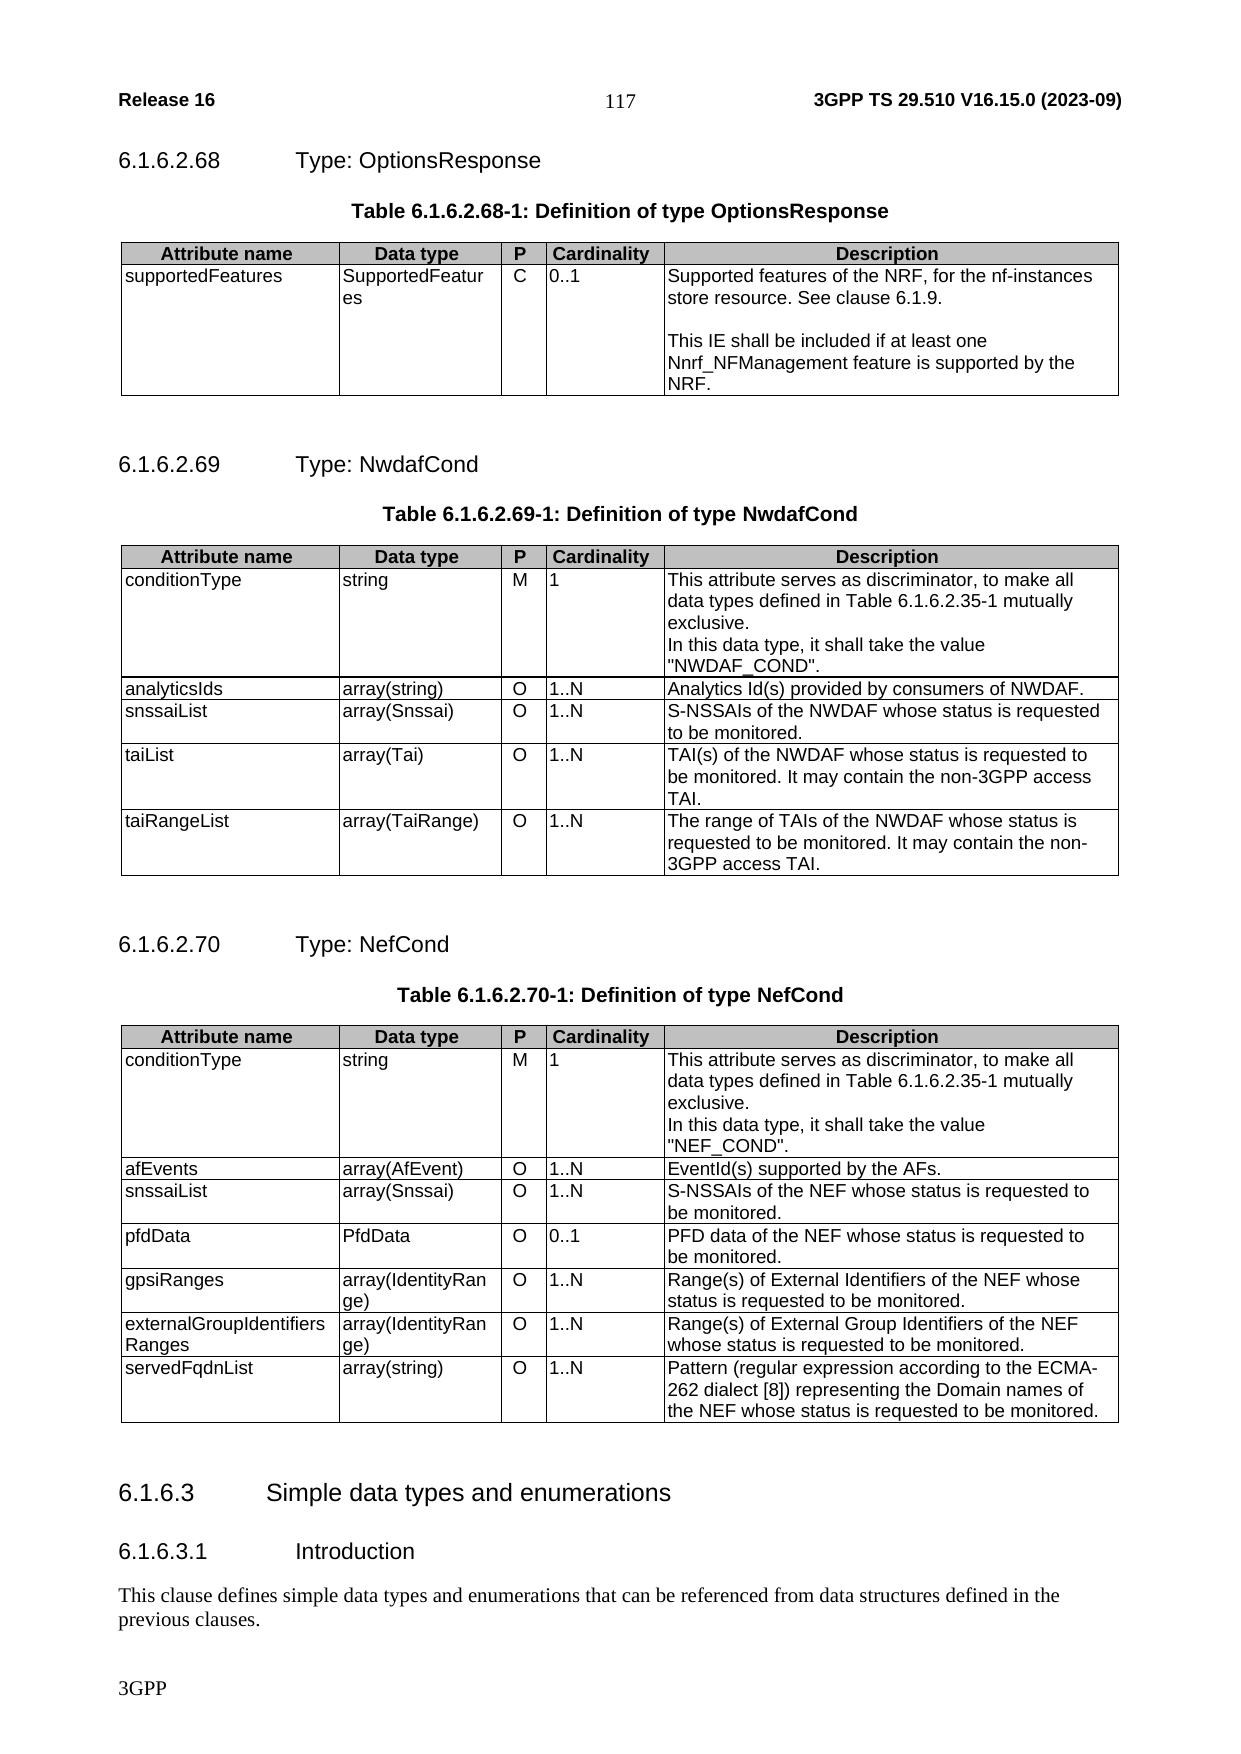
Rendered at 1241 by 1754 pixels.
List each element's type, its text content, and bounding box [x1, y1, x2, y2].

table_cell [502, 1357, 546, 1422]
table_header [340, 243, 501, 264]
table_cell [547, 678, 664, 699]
text Table 6.1.6.2.69-1: Definition of type NwdafCond [118, 502, 1122, 526]
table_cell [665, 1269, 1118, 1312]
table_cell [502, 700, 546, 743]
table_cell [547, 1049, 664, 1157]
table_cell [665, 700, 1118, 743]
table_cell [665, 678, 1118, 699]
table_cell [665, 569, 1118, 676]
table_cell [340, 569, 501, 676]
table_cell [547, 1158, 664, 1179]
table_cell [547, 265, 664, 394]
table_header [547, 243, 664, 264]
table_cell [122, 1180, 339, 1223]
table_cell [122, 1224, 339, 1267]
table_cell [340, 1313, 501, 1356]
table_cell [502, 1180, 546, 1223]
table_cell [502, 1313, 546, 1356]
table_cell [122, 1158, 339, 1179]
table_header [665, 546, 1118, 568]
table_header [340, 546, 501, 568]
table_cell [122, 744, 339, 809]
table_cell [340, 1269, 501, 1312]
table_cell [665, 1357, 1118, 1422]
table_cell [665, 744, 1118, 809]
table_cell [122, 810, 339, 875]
subtitle 6.1.6.3.1 Introduction [118, 1538, 1122, 1564]
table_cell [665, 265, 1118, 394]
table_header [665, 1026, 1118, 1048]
text Table 6.1.6.2.70-1: Definition of type NefCond [118, 982, 1122, 1006]
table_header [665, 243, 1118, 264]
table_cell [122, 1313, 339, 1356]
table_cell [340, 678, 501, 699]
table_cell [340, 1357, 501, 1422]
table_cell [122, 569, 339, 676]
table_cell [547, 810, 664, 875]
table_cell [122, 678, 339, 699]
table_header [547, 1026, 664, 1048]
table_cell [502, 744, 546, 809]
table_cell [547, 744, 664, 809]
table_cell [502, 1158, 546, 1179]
subtitle 6.1.6.3 Simple data types and enumerations [118, 1478, 1122, 1507]
subtitle 6.1.6.2.68 Type: OptionsResponse [118, 147, 1122, 174]
text Table 6.1.6.2.68-1: Definition of type OptionsResponse [118, 199, 1122, 223]
text This clause defines simple data types and enumerations that can be referenced from data structures defined in the previous clauses. [118, 1583, 1122, 1631]
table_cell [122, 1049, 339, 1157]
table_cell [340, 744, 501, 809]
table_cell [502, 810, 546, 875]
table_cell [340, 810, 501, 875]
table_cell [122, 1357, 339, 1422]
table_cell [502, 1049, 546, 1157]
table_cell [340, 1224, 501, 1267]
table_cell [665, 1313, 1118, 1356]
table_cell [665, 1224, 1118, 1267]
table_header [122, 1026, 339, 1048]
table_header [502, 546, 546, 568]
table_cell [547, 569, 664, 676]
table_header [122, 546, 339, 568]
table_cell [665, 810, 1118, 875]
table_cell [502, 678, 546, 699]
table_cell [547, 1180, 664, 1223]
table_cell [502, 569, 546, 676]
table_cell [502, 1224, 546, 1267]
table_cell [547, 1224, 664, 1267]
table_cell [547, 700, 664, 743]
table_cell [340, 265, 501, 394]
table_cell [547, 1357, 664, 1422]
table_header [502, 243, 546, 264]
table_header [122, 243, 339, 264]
subtitle 6.1.6.2.70 Type: NefCond [118, 931, 1122, 957]
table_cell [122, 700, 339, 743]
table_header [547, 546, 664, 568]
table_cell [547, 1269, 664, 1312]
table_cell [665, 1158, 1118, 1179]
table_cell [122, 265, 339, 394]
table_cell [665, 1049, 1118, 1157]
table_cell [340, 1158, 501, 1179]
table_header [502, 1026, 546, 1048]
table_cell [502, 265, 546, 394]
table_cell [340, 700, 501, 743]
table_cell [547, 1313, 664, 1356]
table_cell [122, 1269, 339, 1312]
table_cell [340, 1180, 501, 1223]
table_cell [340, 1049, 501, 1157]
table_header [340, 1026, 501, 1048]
subtitle 6.1.6.2.69 Type: NwdafCond [118, 451, 1122, 477]
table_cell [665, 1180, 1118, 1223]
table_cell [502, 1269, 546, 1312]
